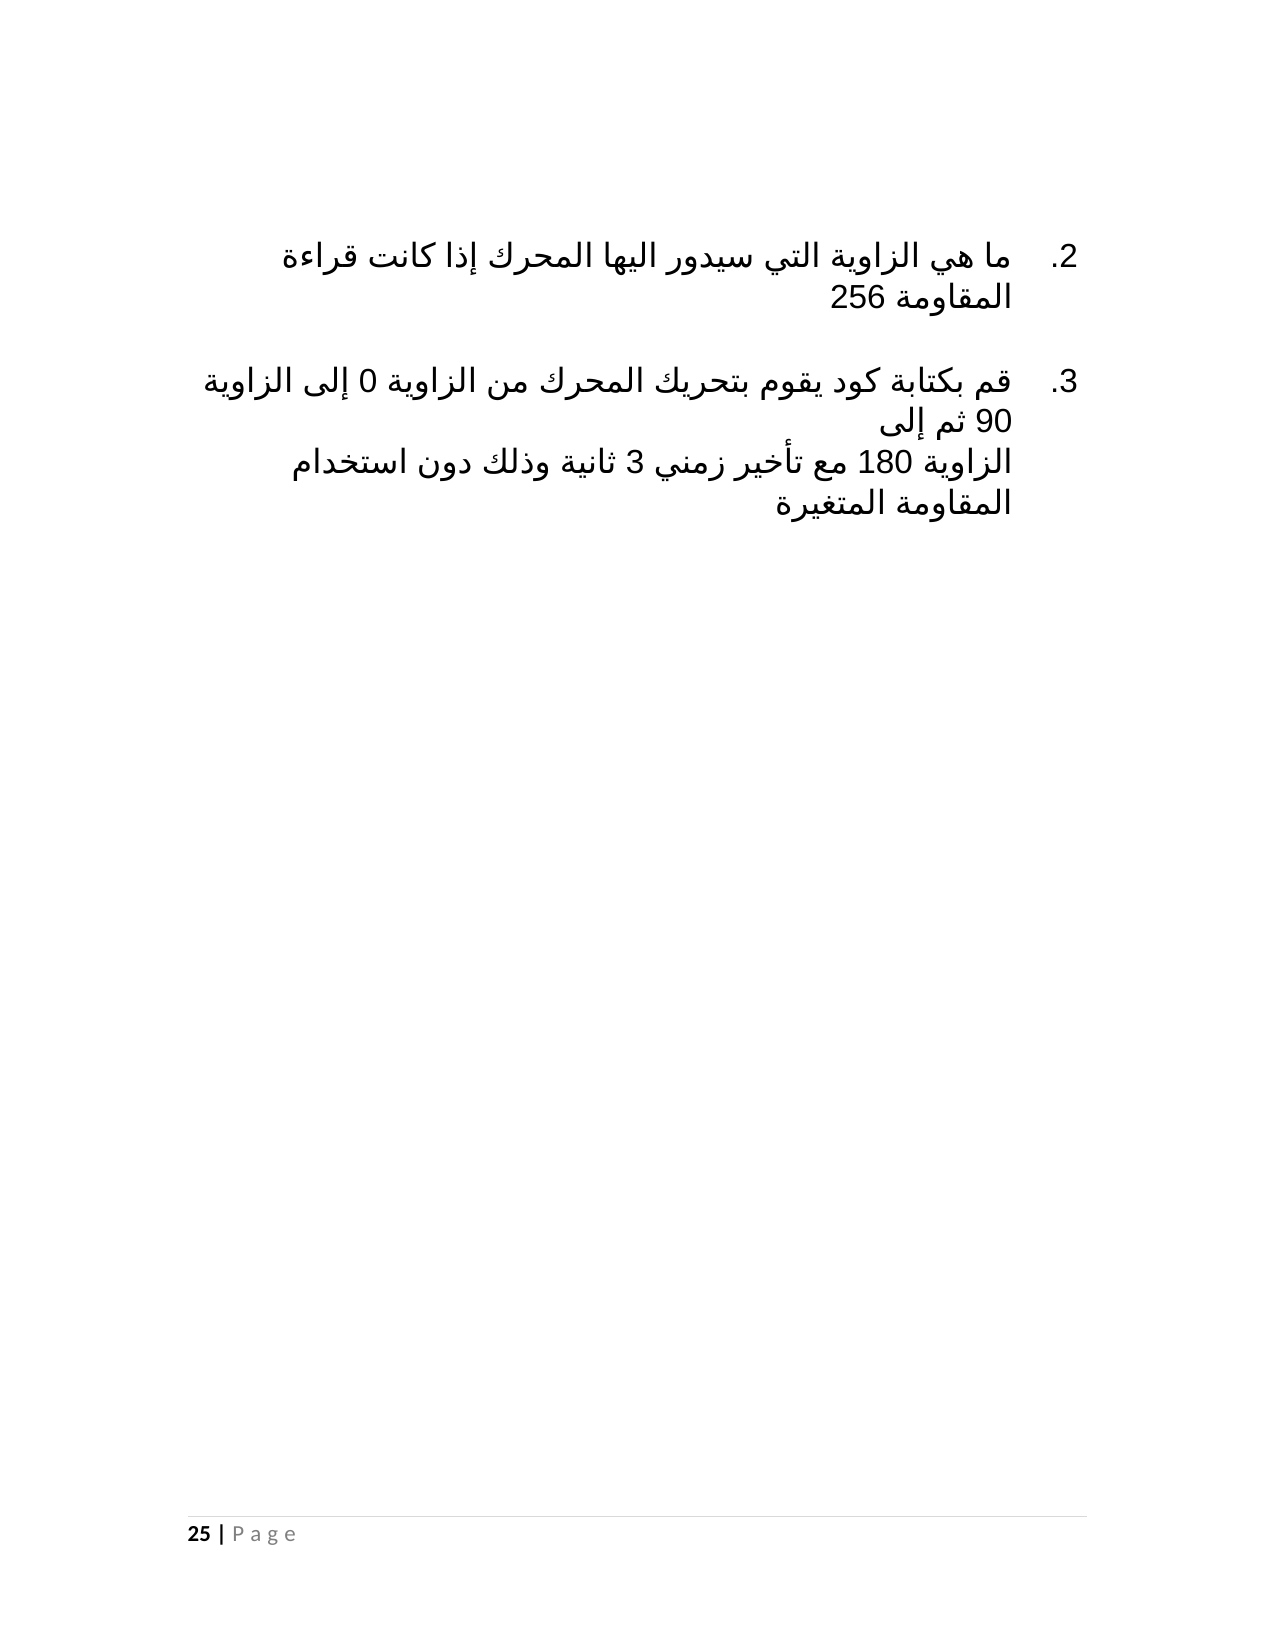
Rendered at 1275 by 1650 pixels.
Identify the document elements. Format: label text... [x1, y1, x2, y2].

list ما هي الزاوية التي سيدور اليها المحرك إذا كانت قراءة المقاومة 256 [187, 236, 1050, 315]
list الزاوية 180 مع تأخير زمني 3 ثانية وذلك دون استخدام المقاومة المتغيرة [187, 442, 1012, 521]
list قم بكتابة كود يقوم بتحريك المحرك من الزاوية 0 إلى الزاوية 90 ثم إلى [187, 361, 1050, 440]
